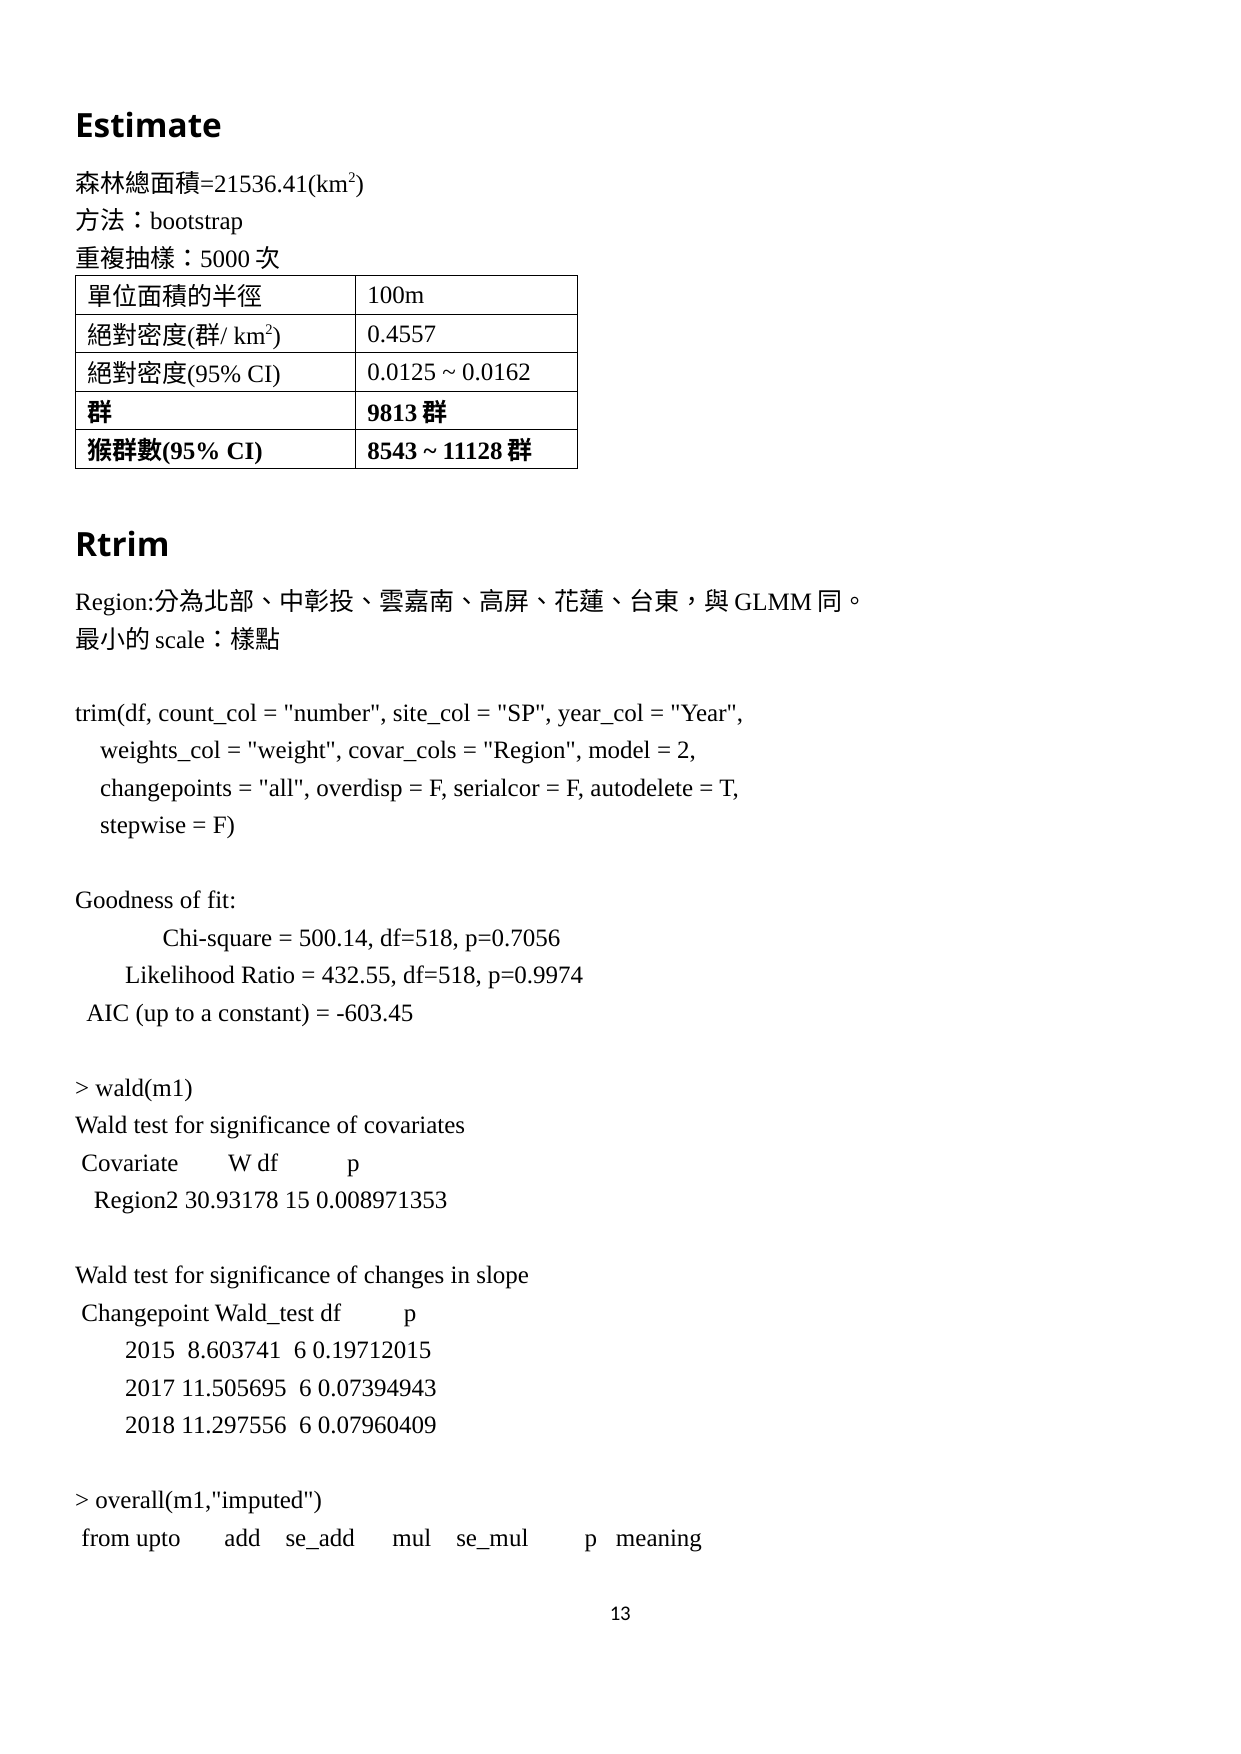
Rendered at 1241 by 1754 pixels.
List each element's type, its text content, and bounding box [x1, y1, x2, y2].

text changepoints = "all", overdisp = F, serialcor = F, autodelete = T, [75, 769, 1165, 806]
text from upto add se_add mul se_mul p meaning [75, 1519, 1165, 1556]
text Region:分為北部、中彰投、雲嘉南、高屏、花蓮、台東，與GLMM同。 [75, 581, 1165, 619]
text stepwise = F) [75, 806, 1165, 844]
text 重複抽樣：5000次 [75, 237, 1165, 275]
text 2017 11.505695 6 0.07394943 [75, 1369, 1165, 1406]
table_header 單位面積的半徑 [76, 276, 355, 313]
table_cell 絕對密度(群/ km2) [76, 315, 355, 352]
text Goodness of fit: [75, 881, 1165, 919]
text Likelihood Ratio = 432.55, df=518, p=0.9974 [75, 956, 1165, 994]
text > wald(m1) [75, 1069, 1165, 1106]
text Estimate [75, 87, 1165, 162]
text 方法：bootstrap [75, 200, 1165, 237]
text Covariate W df p [75, 1144, 1165, 1181]
text trim(df, count_col = "number", site_col = "SP", year_col = "Year", [75, 694, 1165, 731]
text Changepoint Wald_test df p [75, 1294, 1165, 1331]
text Wald test for significance of covariates [75, 1106, 1165, 1144]
text weights_col = "weight", covar_cols = "Region", model = 2, [75, 731, 1165, 769]
text Chi-square = 500.14, df=518, p=0.7056 [75, 919, 1165, 956]
table_cell 絕對密度(95% CI) [76, 353, 355, 391]
table_cell 群 [76, 392, 355, 429]
text Wald test for significance of changes in slope [75, 1256, 1165, 1294]
table_cell 猴群數(95% CI) [76, 430, 355, 468]
table_cell 0.4557 [356, 315, 577, 352]
text AIC (up to a constant) = -603.45 [75, 994, 1165, 1031]
text 2015 8.603741 6 0.19712015 [75, 1331, 1165, 1369]
table_cell 9813群 [356, 392, 577, 429]
text Region2 30.93178 15 0.008971353 [75, 1181, 1165, 1219]
table_cell 0.0125 ~ 0.0162 [356, 353, 577, 391]
text > overall(m1,"imputed") [75, 1481, 1165, 1519]
text 森林總面積=21536.41(km2) [75, 162, 1165, 200]
table_header 100m [356, 276, 577, 313]
table_cell 8543 ~ 11128群 [356, 430, 577, 468]
text 最小的scale：樣點 [75, 619, 1165, 656]
text 2018 11.297556 6 0.07960409 [75, 1406, 1165, 1444]
text Rtrim [75, 506, 1165, 581]
